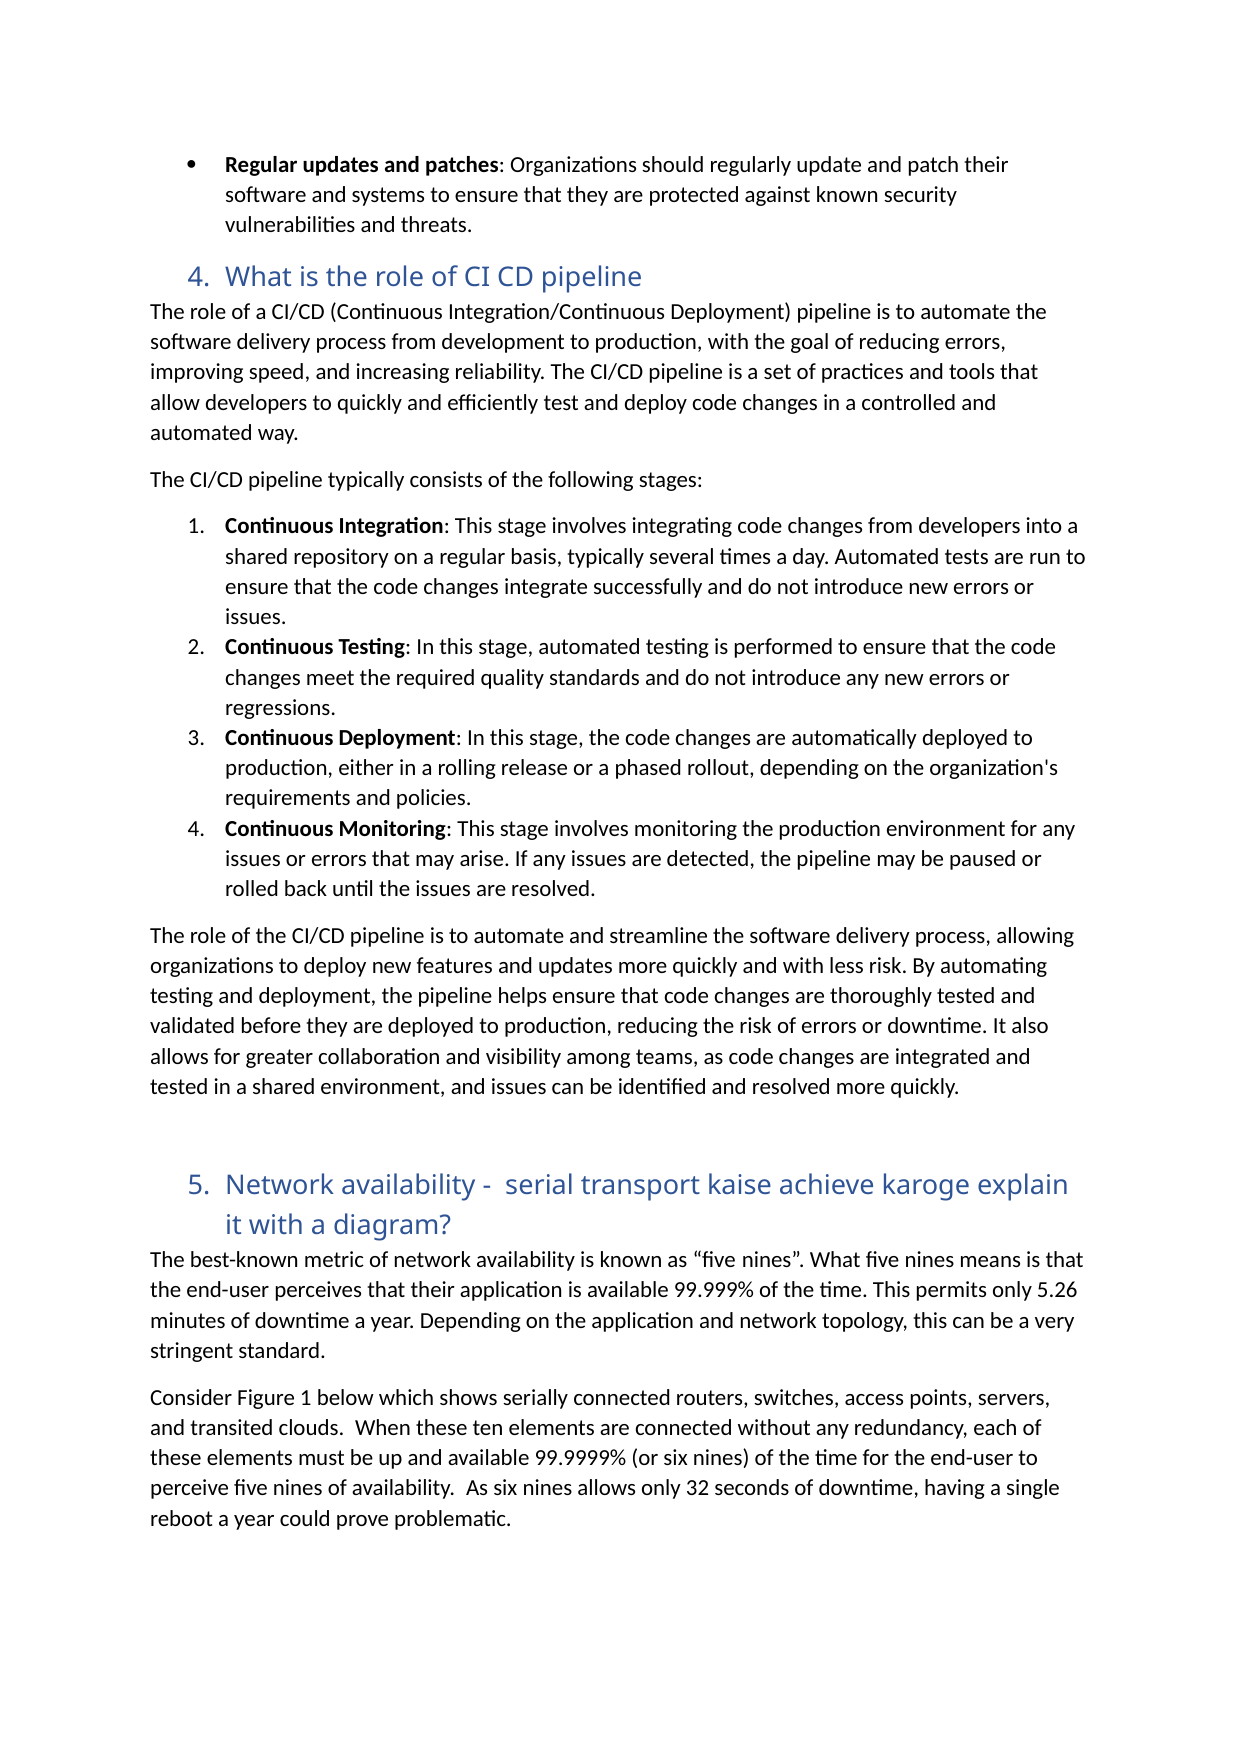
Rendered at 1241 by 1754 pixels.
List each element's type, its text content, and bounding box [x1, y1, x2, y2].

subtitle Network availability - serial transport kaise achieve karoge explain it with a diagram? [187, 1166, 1090, 1242]
text The best-known metric of network availability is known as “five nines”. What five nines means is that the end-user perceives that their application is available 99.999% of the time. This permits only 5.26 minutes of downtime a year. Depending on the application and network topology, this can be a very stringent standard. [150, 1245, 1090, 1364]
list Continuous Deployment: In this stage, the code changes are automatically deployed to production, either in a rolling release or a phased rollout, depending on the organization's requirements and policies. [187, 723, 1090, 812]
text Consider Figure 1 below which shows serially connected routers, switches, access points, servers, and transited clouds. When these ten elements are connected without any redundancy, each of these elements must be up and available 99.9999% (or six nines) of the time for the end-user to perceive five nines of availability. As six nines allows only 32 seconds of downtime, having a single reboot a year could prove problematic. [150, 1383, 1090, 1532]
list Continuous Monitoring: This stage involves monitoring the production environment for any issues or errors that may arise. If any issues are detected, the pipeline may be paused or rolled back until the issues are resolved. [187, 814, 1090, 902]
list Continuous Integration: This stage involves integrating code changes from developers into a shared repository on a regular basis, typically several times a day. Automated tests are run to ensure that the code changes integrate successfully and do not introduce new errors or issues. [187, 512, 1090, 630]
list Regular updates and patches: Organizations should regularly update and patch their software and systems to ensure that they are protected against known security vulnerabilities and threats. [187, 150, 1090, 238]
subtitle What is the role of CI CD pipeline [187, 257, 1090, 294]
text The CI/CD pipeline typically consists of the following stages: [150, 465, 1090, 493]
text The role of the CI/CD pipeline is to automate and streamline the software delivery process, allowing organizations to deploy new features and updates more quickly and with less risk. By automating testing and deployment, the pipeline helps ensure that code changes are thoroughly tested and validated before they are deployed to production, reducing the risk of errors or downtime. It also allows for greater collaboration and visibility among teams, as code changes are integrated and tested in a shared environment, and issues can be identified and resolved more quickly. [150, 921, 1090, 1100]
list Continuous Testing: In this stage, automated testing is performed to ensure that the code changes meet the required quality standards and do not introduce any new errors or regressions. [187, 632, 1090, 721]
text The role of a CI/CD (Continuous Integration/Continuous Deployment) pipeline is to automate the software delivery process from development to production, with the goal of reducing errors, improving speed, and increasing reliability. The CI/CD pipeline is a set of practices and tools that allow developers to quickly and efficiently test and deploy code changes in a controlled and automated way. [150, 297, 1090, 446]
